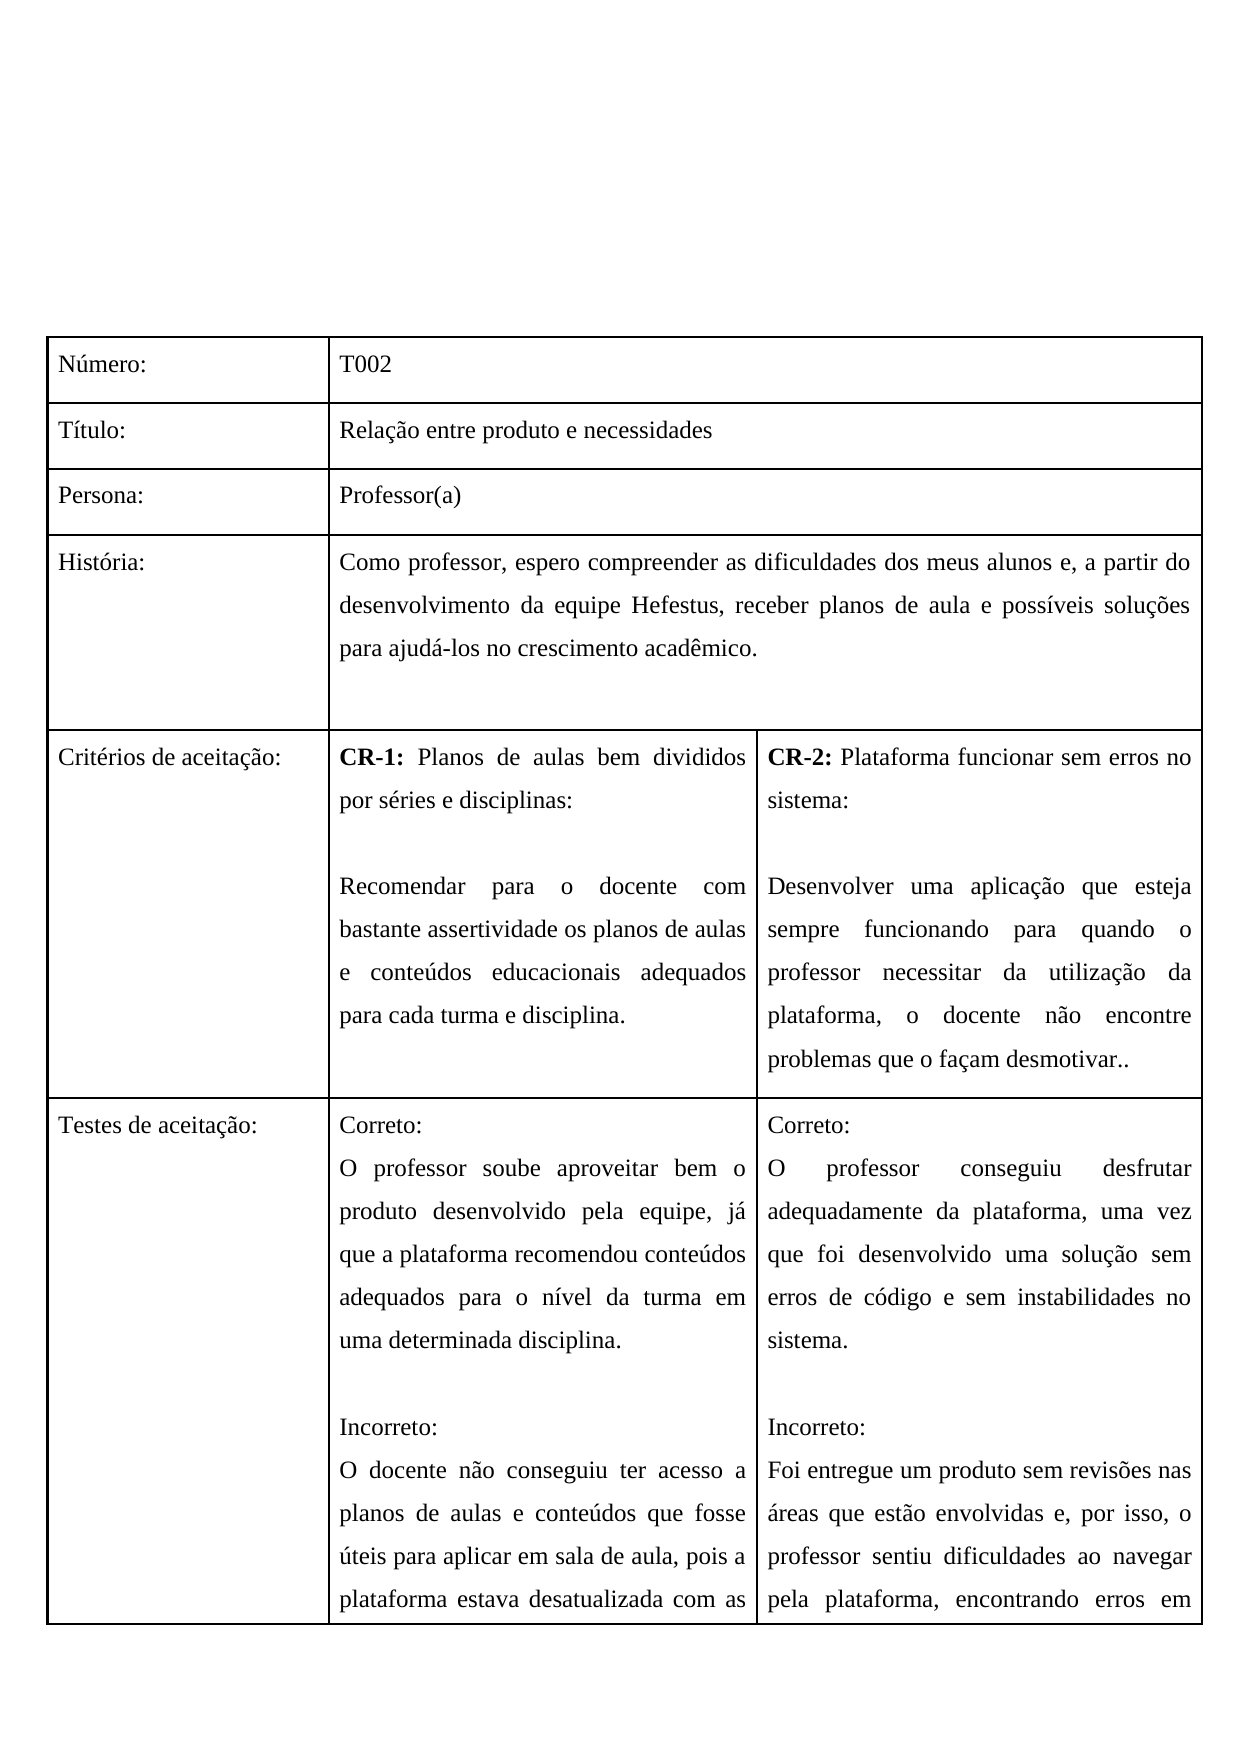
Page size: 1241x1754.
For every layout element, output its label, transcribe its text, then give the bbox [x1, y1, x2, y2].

table_cell Como professor, espero compreender as dificuldades dos meus alunos e, a partir do desenvolvimento da equipe Hefestus, receber planos de aula e possíveis soluções para ajudá-los no crescimento acadêmico. [330, 536, 1201, 729]
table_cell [330, 1099, 756, 1623]
table_header Número: [49, 338, 328, 402]
table_cell CR-1: Planos de aulas bem divididos por séries e disciplinas: Recomendar para o docente com bastante assertividade os planos de aulas e conteúdos educacionais adequados para cada turma e disciplina. [330, 731, 756, 1097]
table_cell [758, 1099, 1201, 1623]
table_cell Relação entre produto e necessidades [330, 404, 1201, 468]
table_cell Professor(a) [330, 470, 1201, 534]
table_header T002 [330, 338, 1201, 402]
table_cell Título: [49, 404, 328, 468]
table_cell CR-2: Plataforma funcionar sem erros no sistema: Desenvolver uma aplicação que esteja sempre funcionando para quando o professor necessitar da utilização da plataforma, o docente não encontre problemas que o façam desmotivar.. [758, 731, 1201, 1097]
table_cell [49, 1099, 328, 1623]
table_cell Persona: [49, 470, 328, 534]
table_cell História: [49, 536, 328, 729]
table_cell Critérios de aceitação: [49, 731, 328, 1097]
